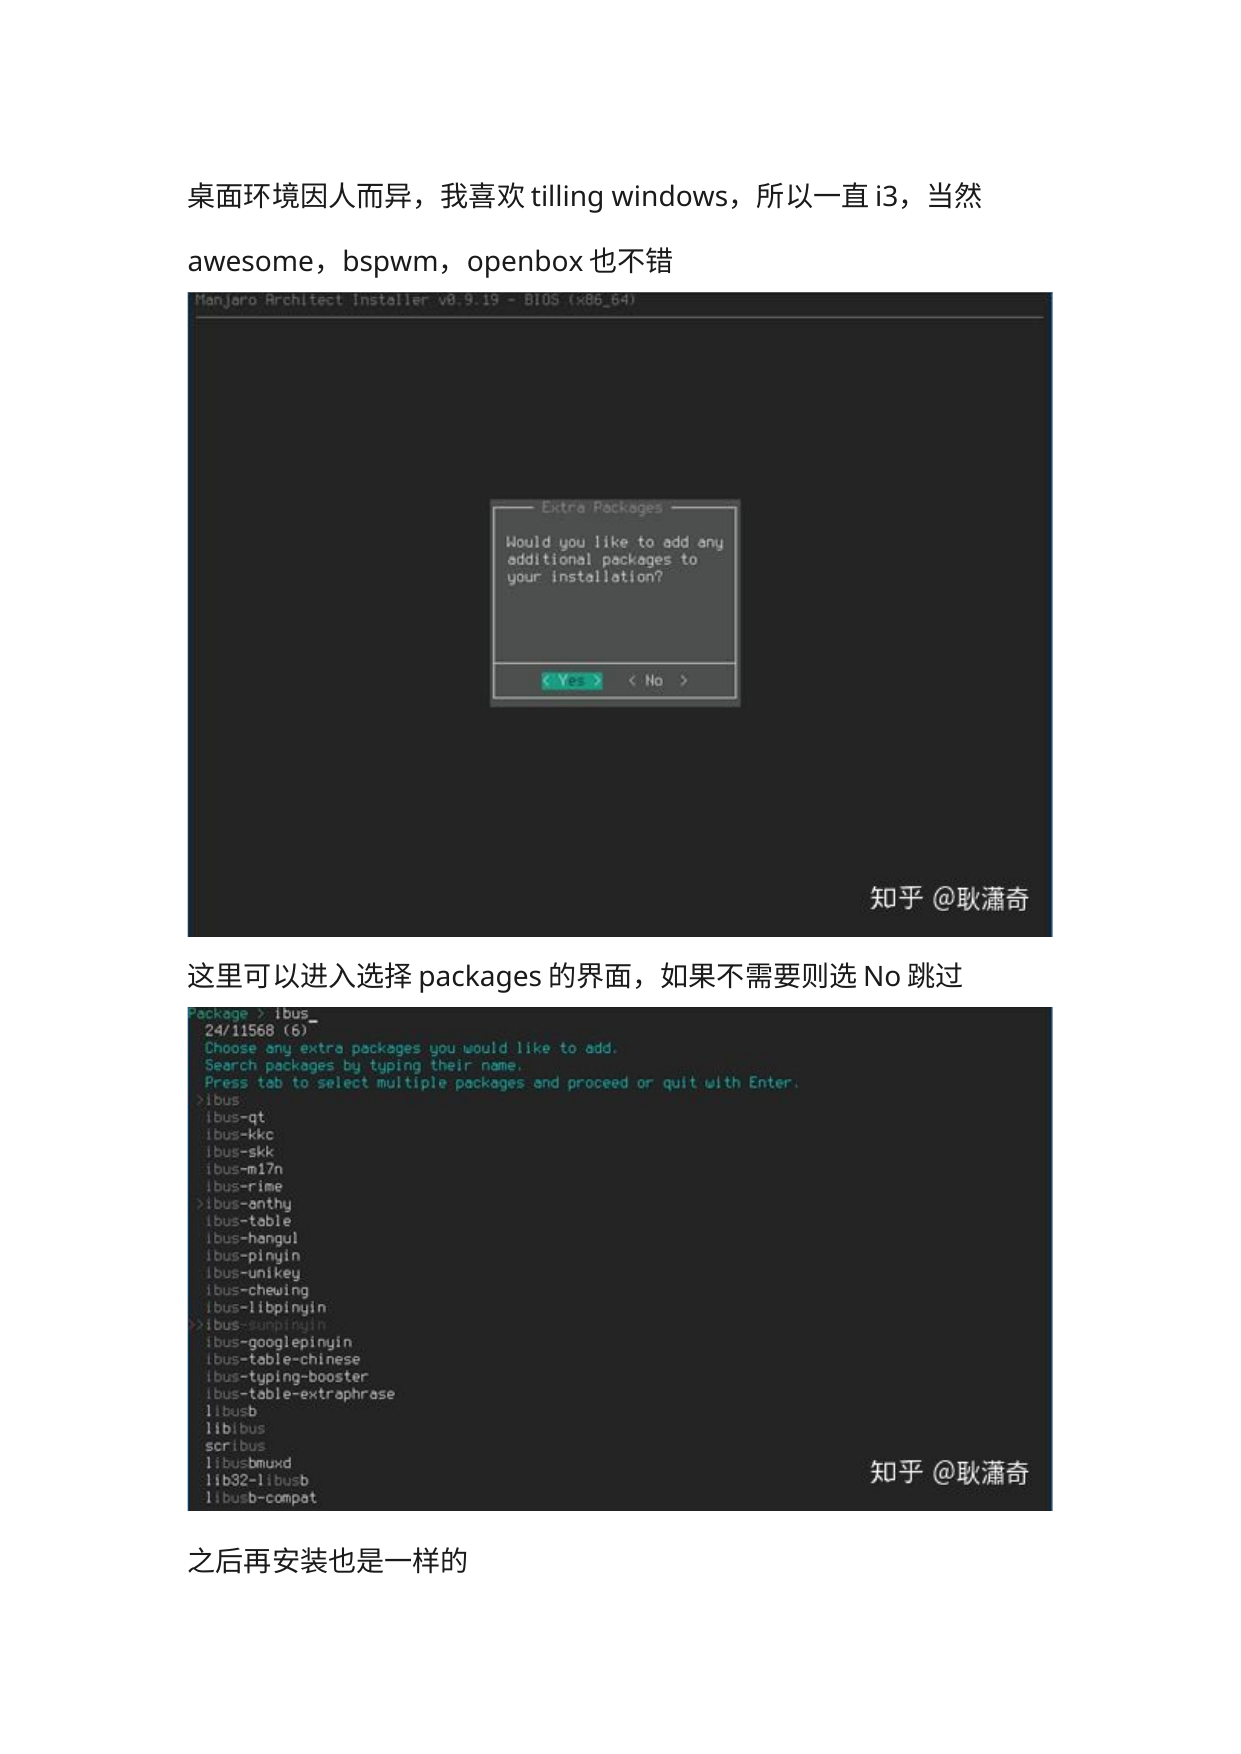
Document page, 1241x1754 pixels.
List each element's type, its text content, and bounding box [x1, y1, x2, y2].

text 之后再安装也是一样的 [187, 1527, 1053, 1592]
picture [187, 1007, 1053, 1511]
text 这里可以进入选择packages的界面，如果不需要则选No跳过 [187, 942, 1053, 1007]
picture [187, 292, 1053, 937]
text 桌面环境因人而异，我喜欢tilling windows，所以一直i3，当然awesome，bspwm，openbox也不错 [187, 162, 1053, 292]
